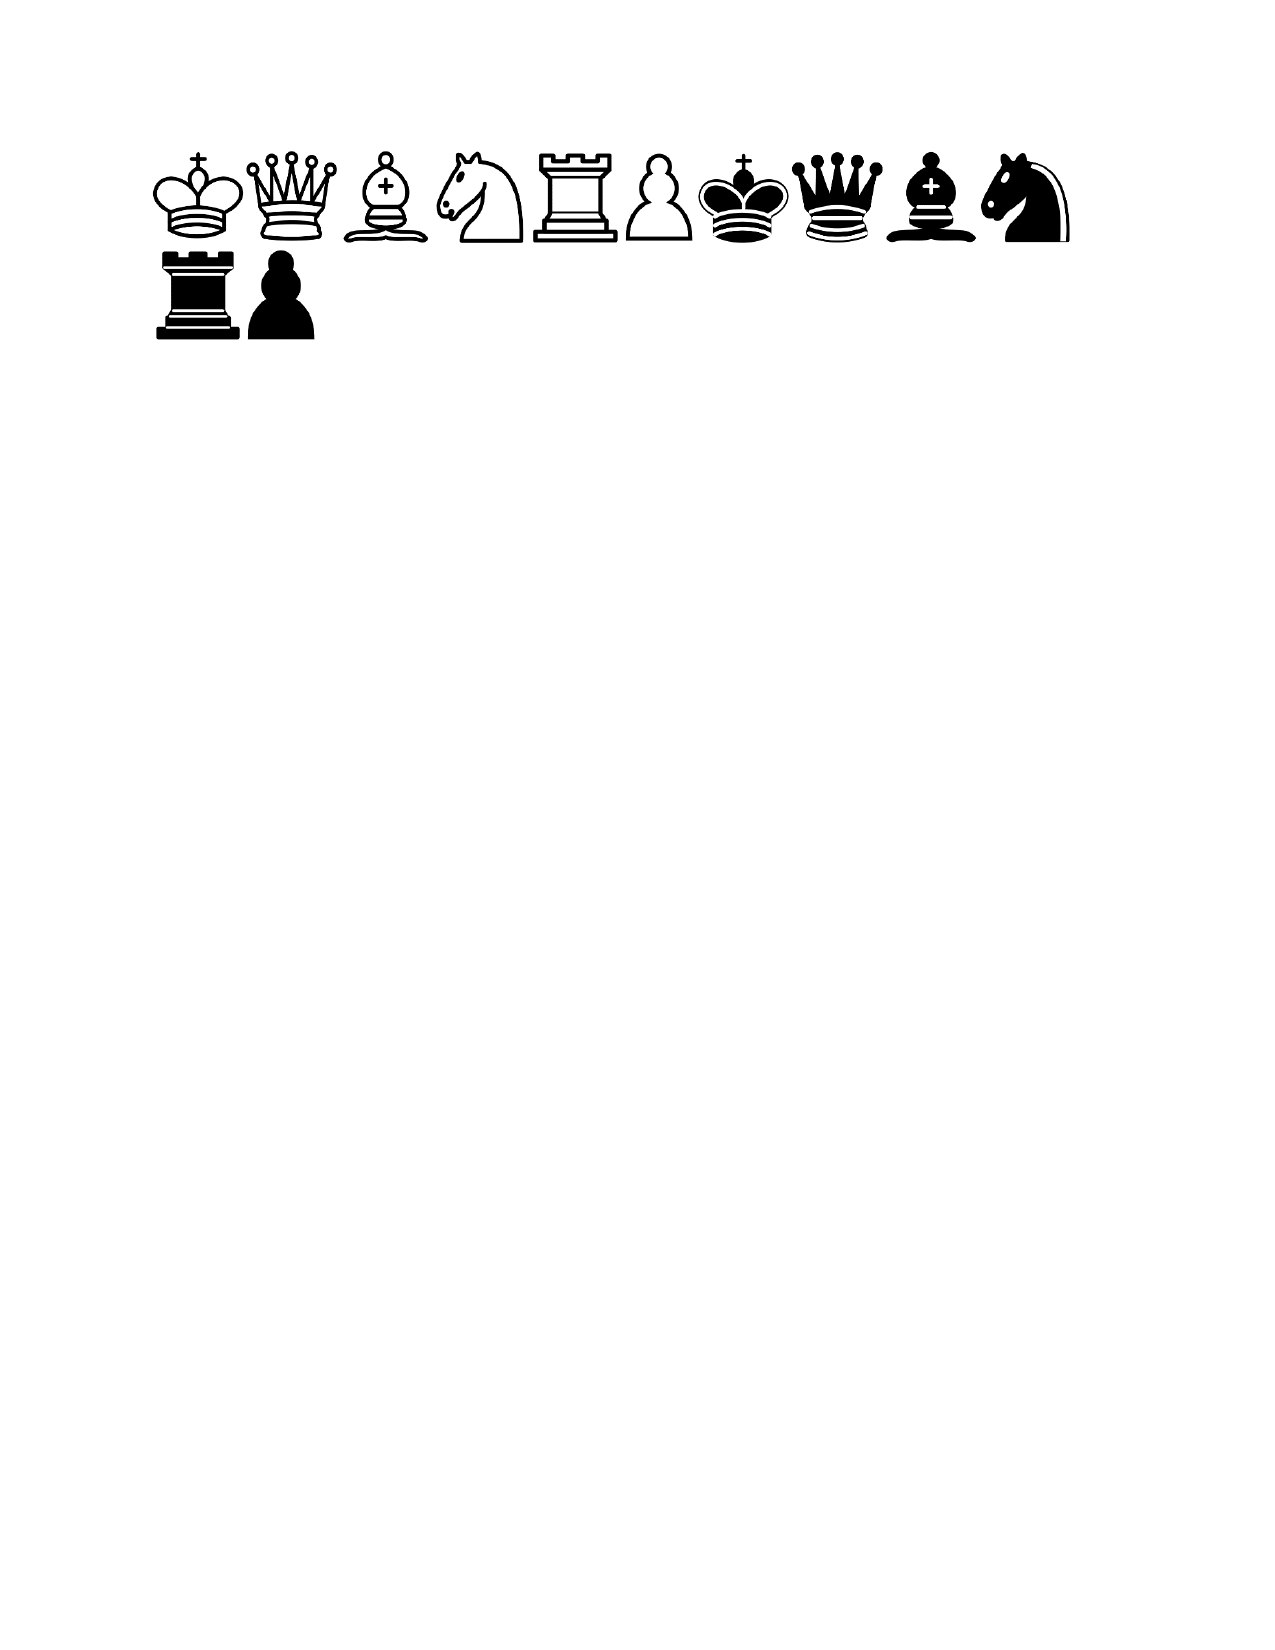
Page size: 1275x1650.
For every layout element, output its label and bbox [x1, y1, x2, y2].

picture [150, 246, 318, 342]
picture [150, 150, 1073, 245]
